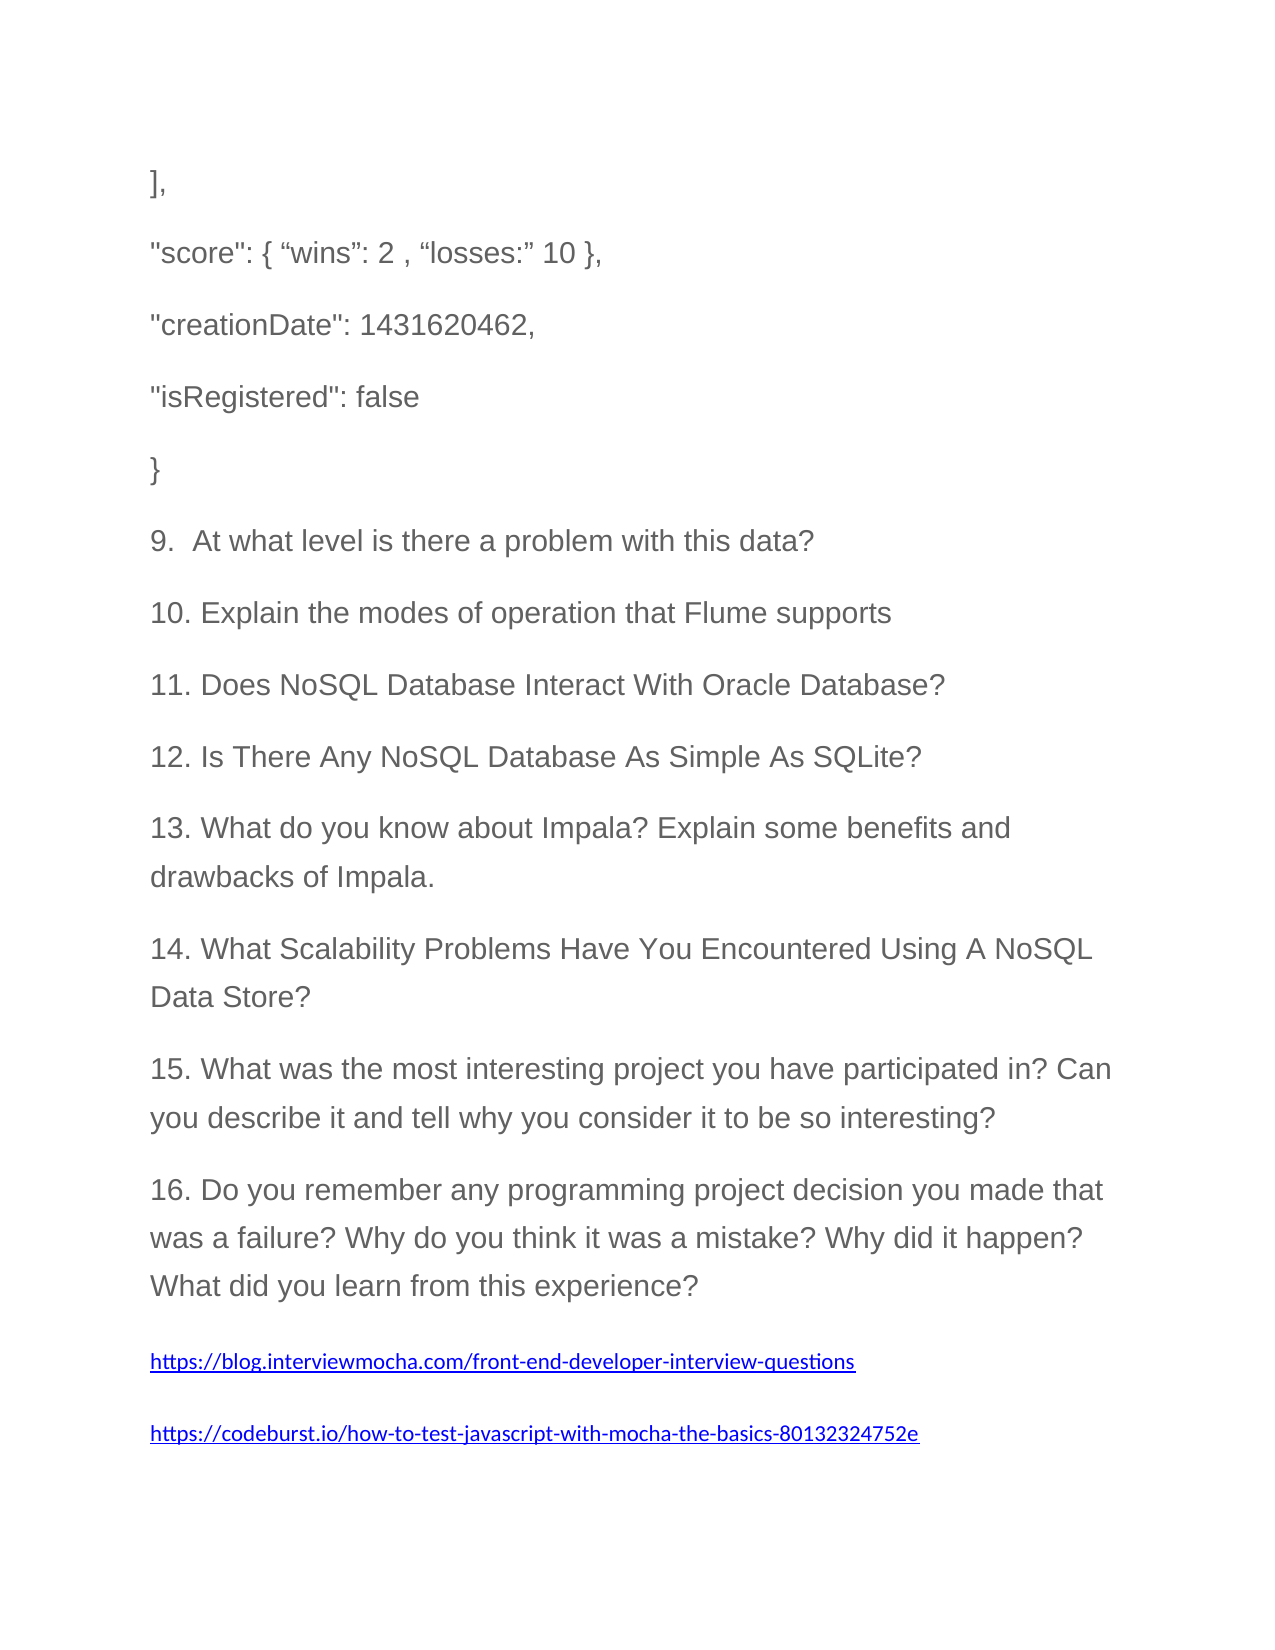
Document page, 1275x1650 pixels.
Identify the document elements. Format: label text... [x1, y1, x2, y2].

text https://blog.interviewmocha.com/front-end-developer-interview-questions [150, 1327, 1125, 1375]
text 14. What Scalability Problems Have You Encountered Using A NoSQL Data Store? [150, 917, 1125, 1014]
text 16. Do you remember any programming project decision you made that was a failure? Why do you think it was a mistake? Why did it happen? What did you learn from this experience? [150, 1158, 1125, 1303]
text 9. At what level is there a problem with this data? [150, 509, 1125, 558]
text "creationDate": 1431620462, [150, 294, 1125, 342]
text "score": { “wins”: 2 , “losses:” 10 }, [150, 222, 1125, 270]
text 13. What do you know about Impala? Explain some benefits and drawbacks of Impala. [150, 797, 1125, 894]
text 10. Explain the modes of operation that Flume supports [150, 581, 1125, 630]
text } [150, 437, 1125, 486]
text "isRegistered": false [150, 366, 1125, 414]
text 12. Is There Any NoSQL Database As Simple As SQLite? [150, 725, 1125, 773]
text ], [150, 150, 1125, 198]
text 11. Does NoSQL Database Interact With Oracle Database? [150, 653, 1125, 702]
text 15. What was the most interesting project you have participated in? Can you describe it and tell why you consider it to be so interesting? [150, 1037, 1125, 1134]
text https://codeburst.io/how-to-test-javascript-with-mocha-the-basics-80132324752e [150, 1398, 1125, 1447]
